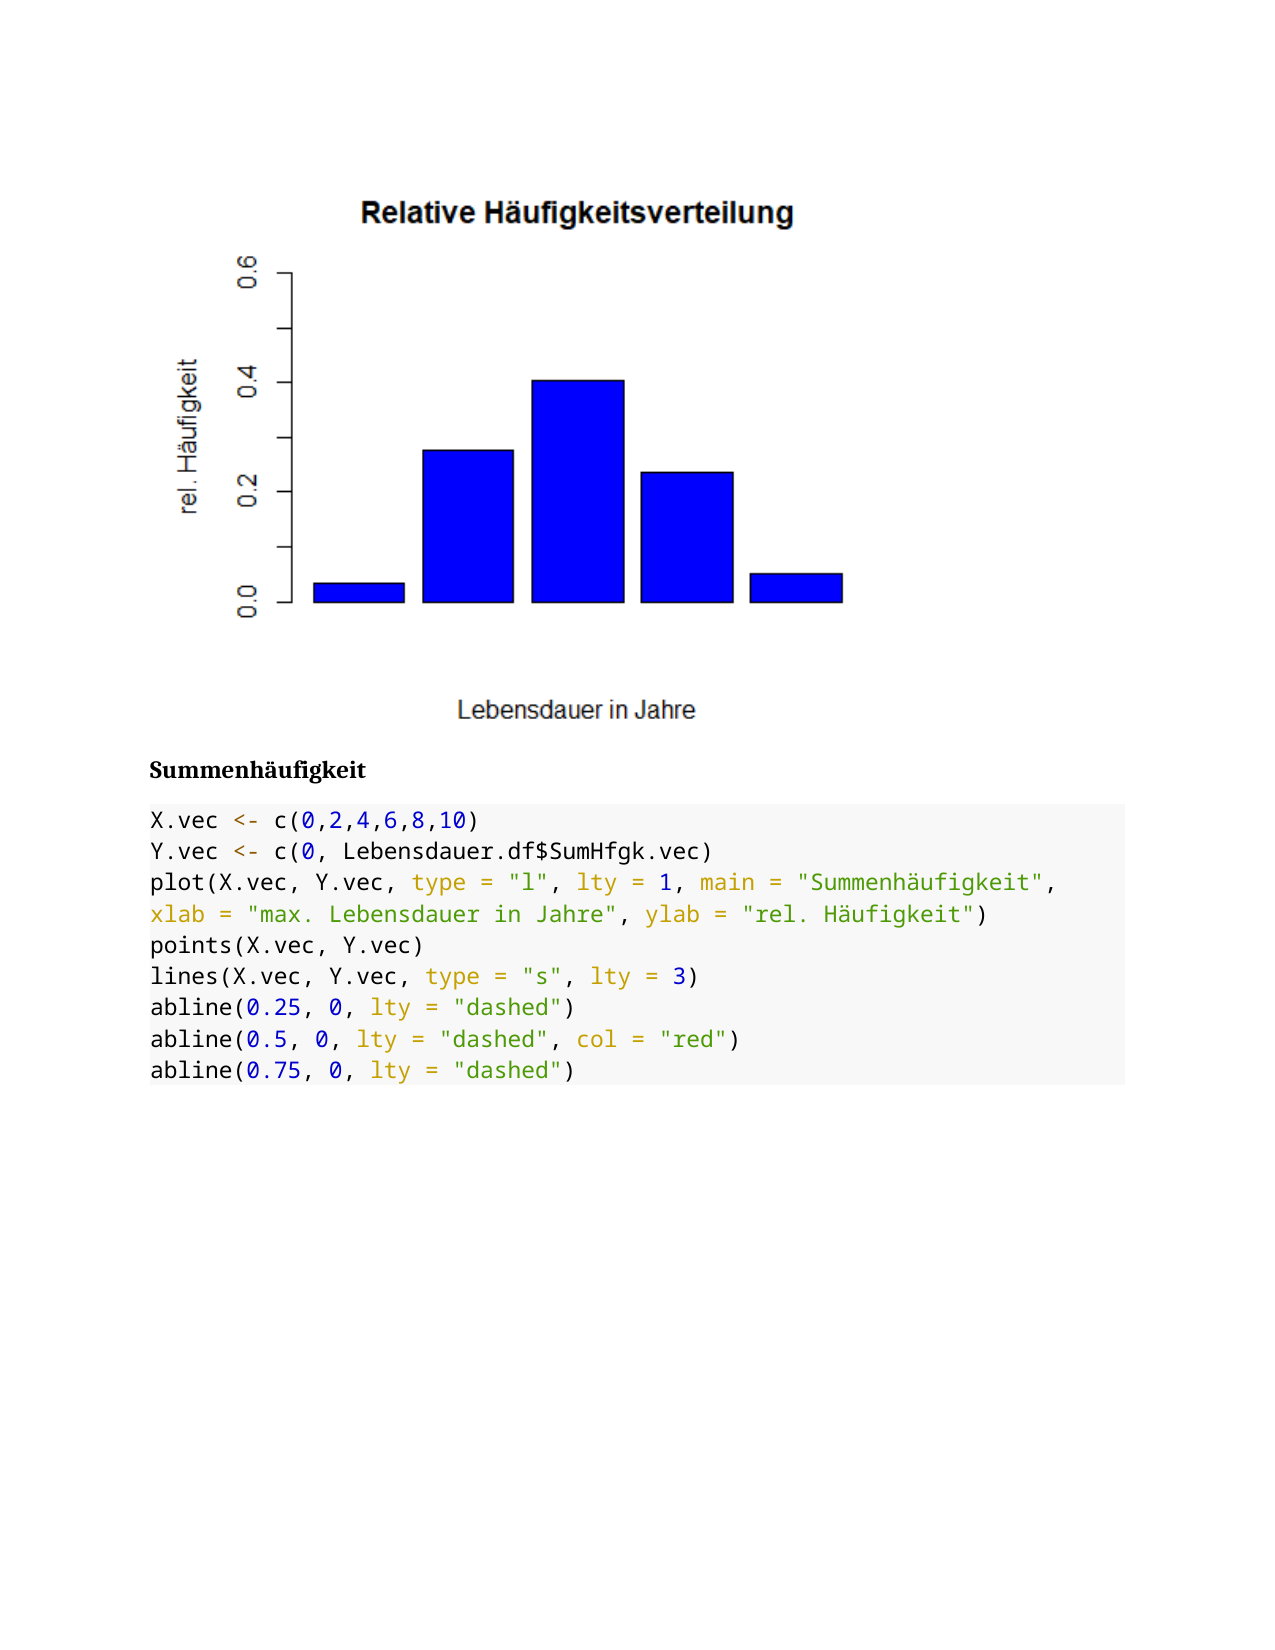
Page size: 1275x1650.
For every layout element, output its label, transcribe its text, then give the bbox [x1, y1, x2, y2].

picture [168, 150, 927, 757]
text X.vec <- c(0,2,4,6,8,10) Y.vec <- c(0, Lebensdauer.df$SumHfgk.vec) plot(X.vec, Y.vec, type = "l", lty = 1, main = "Summenhäufigkeit", xlab = "max. Lebensdauer in Jahre", ylab = "rel. Häufigkeit") points(X.vec, Y.vec) lines(X.vec, Y.vec, type = "s", lty = 3) abline(0.25, 0, lty = "dashed") abline(0.5, 0, lty = "dashed", col = "red") abline(0.75, 0, lty = "dashed") [425, 804, 1125, 1085]
